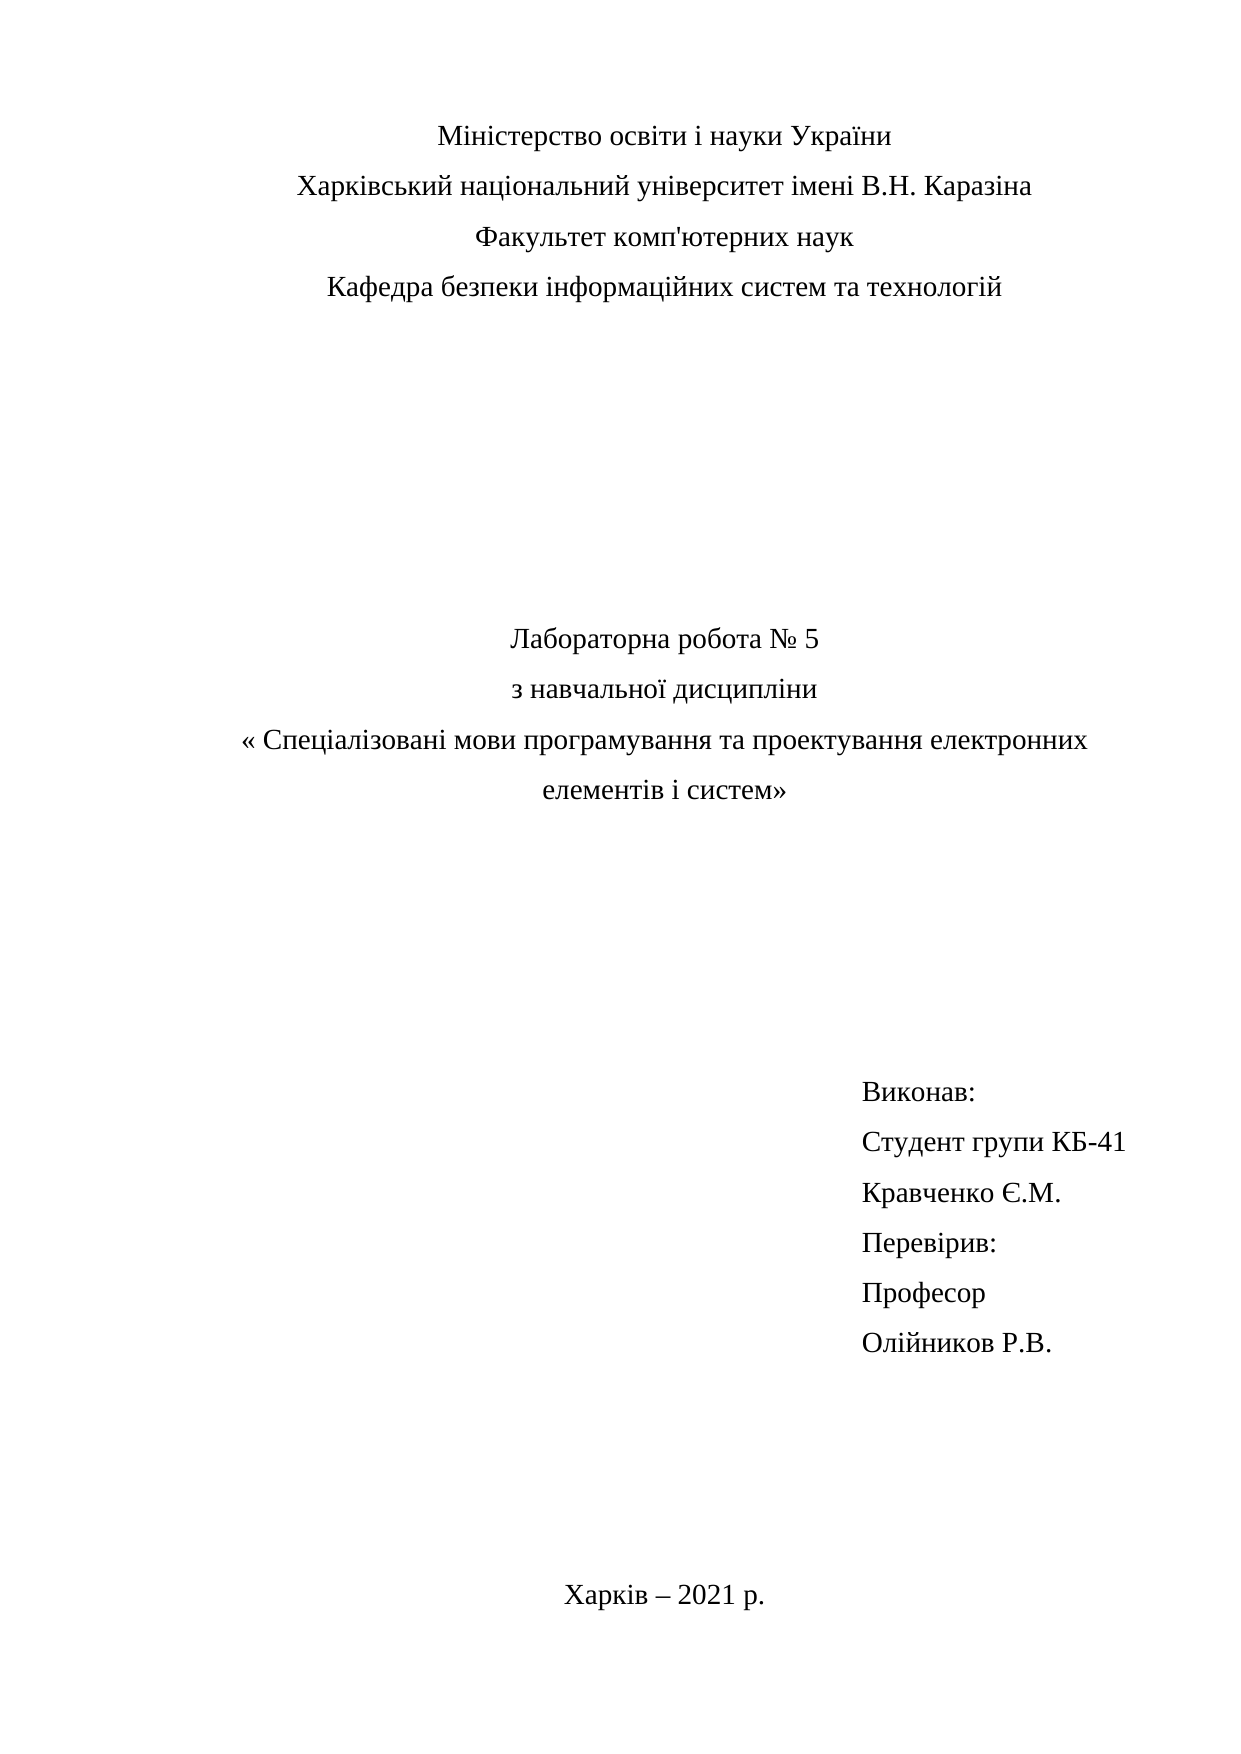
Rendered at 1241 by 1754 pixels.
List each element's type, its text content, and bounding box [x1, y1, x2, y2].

text Виконав: [862, 1074, 1152, 1108]
text Студент групи КБ-41 [862, 1124, 1152, 1158]
text Кравченко Є.М. [862, 1175, 1152, 1208]
text Професор [862, 1275, 1152, 1309]
text з навчальної дисципліни [177, 672, 1152, 705]
text Перевірив: [862, 1225, 1152, 1258]
text Кафедра безпеки інформаційних систем та технологій [177, 269, 1152, 303]
text Лабораторна робота № 5 [177, 621, 1152, 655]
text Харків – 2021 р. [177, 1577, 1152, 1611]
text « Спеціалізовані мови програмування та проектування електронних елементів і систем» [177, 722, 1152, 806]
text Харківський національний університет імені В.Н. Каразіна [177, 168, 1152, 202]
text Факультет комп'ютерних наук [177, 219, 1152, 252]
text Олійников Р.В. [862, 1326, 1152, 1359]
text Міністерство освіти і науки України [177, 118, 1152, 152]
